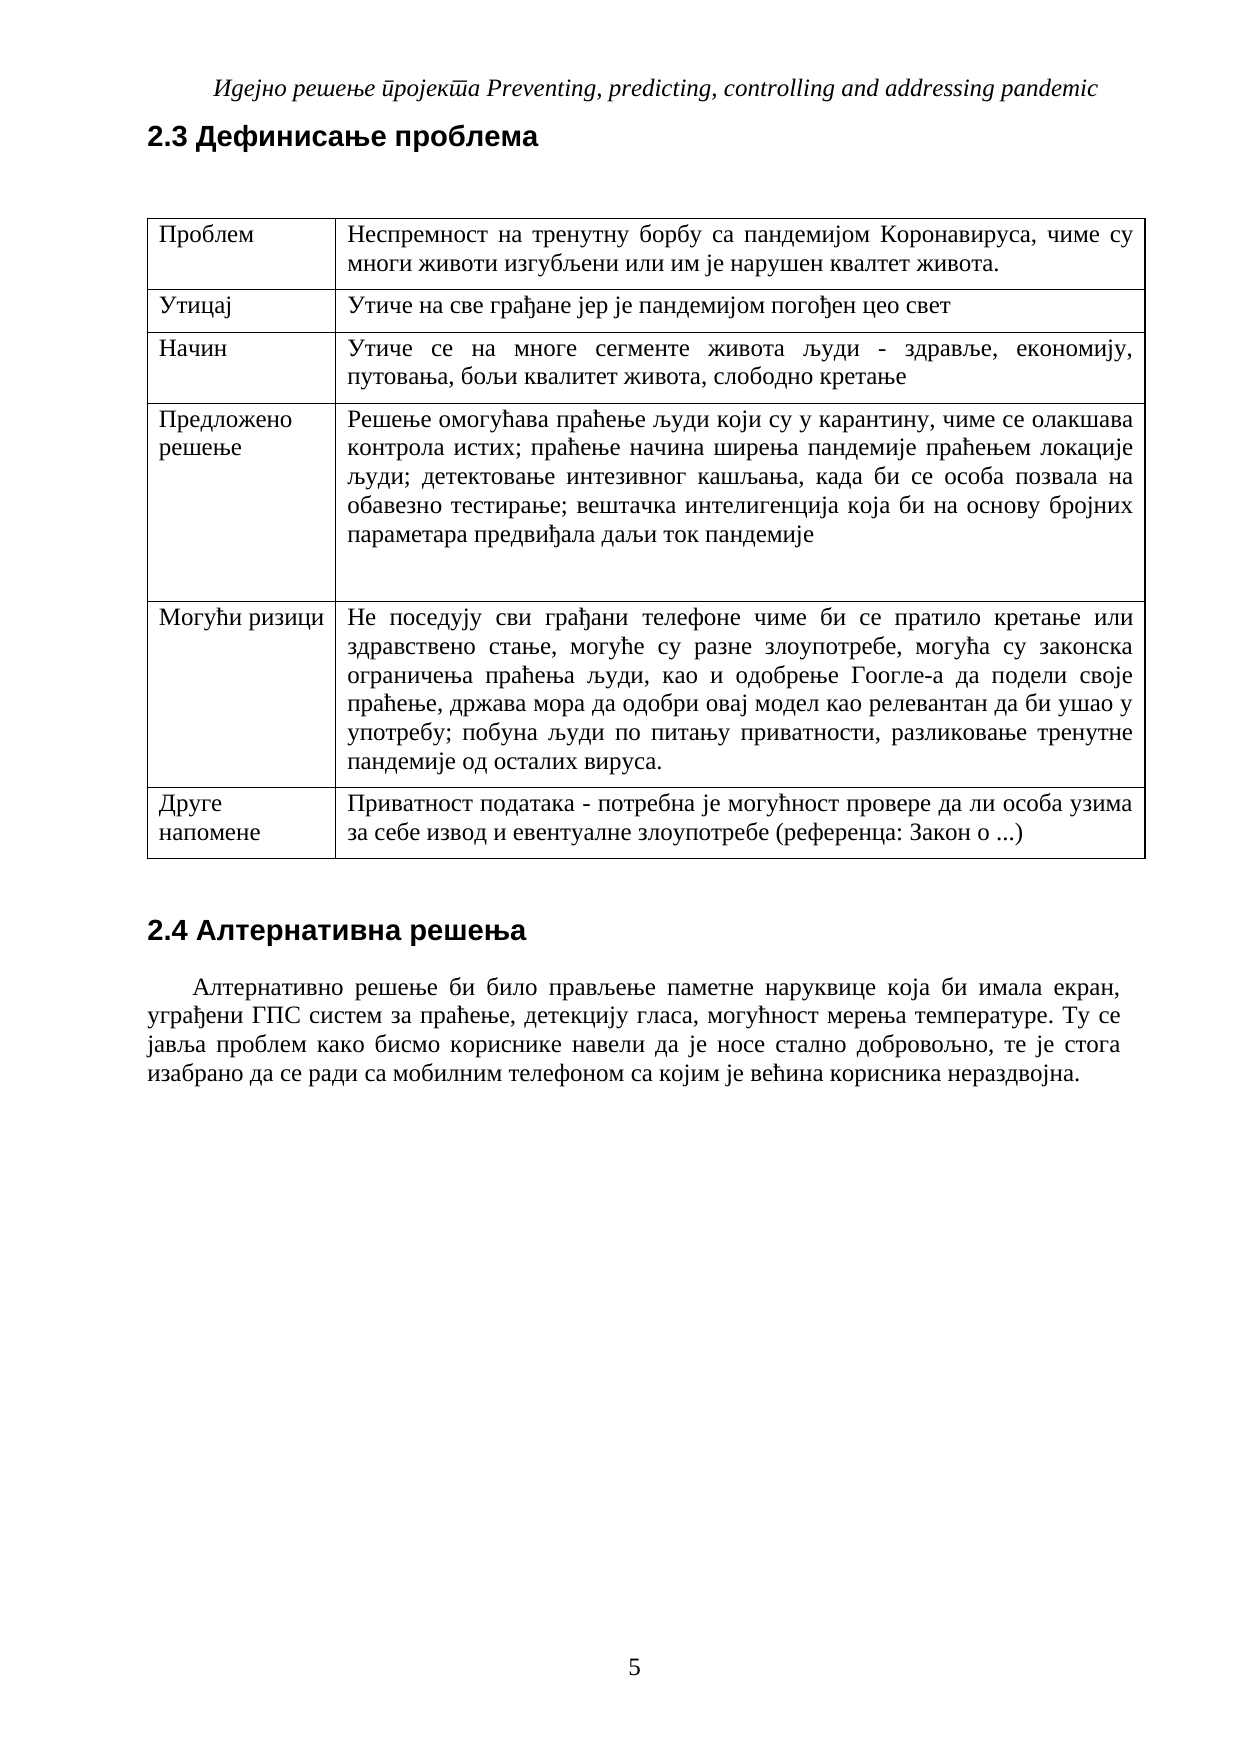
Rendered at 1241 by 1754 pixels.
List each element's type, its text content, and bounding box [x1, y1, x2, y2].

table_cell Утицај [148, 290, 335, 332]
table_cell Решење омогућава праћење људи који су у карантину, чиме се олакшава контрола истих; праћење начина ширења пандемије праћењем локације људи; детектовање интезивног кашљања, када би се особа позвала на обавезно тестирање; вештачка интелигенција која би на основу бројних параметара предвиђала даљи ток пандемије [336, 404, 1144, 601]
table_cell Начин [148, 333, 335, 403]
text Алтернативно решење би било прављење паметне наруквице која би имала екран, уграђени ГПС систем за праћење, детекцију гласа, могућност мерења температуре. Ту се јавља проблем како бисмо кориснике навели да је носе стално добровољно, те је стога изабрано да се ради са мобилним телефоном са којим је већина корисника нераздвојна. [147, 972, 1122, 1087]
table_cell Друге напомене [148, 788, 335, 858]
table_header Проблем [148, 219, 335, 289]
table_cell Утиче се на многе сегменте живота људи - здравље, економију, путовања, бољи квалитет живота, слободно кретање [336, 333, 1144, 403]
table_header Неспремност на тренутну борбу са пандемијом Коронавируса, чиме су многи животи изгубљени или им је нарушен квалтет живота. [336, 219, 1144, 289]
table_cell Утиче на све грађане јер је пандемијом погођен цео свет [336, 290, 1144, 332]
table_cell Не поседују сви грађани телефоне чиме би се пратило кретање или здравствено стање, могуће су разне злоупотребе, могућа су законска ограничења праћења људи, као и одобрење Гоогле-а да подели своје праћење, држава мора да одобри овај модел као релевантан да би ушао у употребу; побуна људи по питању приватности, разликовање тренутне пандемије од осталих вируса. [336, 602, 1144, 787]
table_cell Приватност података - потребна је могућност провере да ли особа узима за себе извод и евентуалне злоупотребе (референца: Закон о ...) [336, 788, 1144, 858]
table_cell Предложено решење [148, 404, 335, 601]
table_cell Могући ризици [148, 602, 335, 787]
subtitle 2.4 Алтернативна решења [147, 913, 1122, 947]
subtitle 2.3 Дефинисање проблема [147, 118, 1122, 152]
